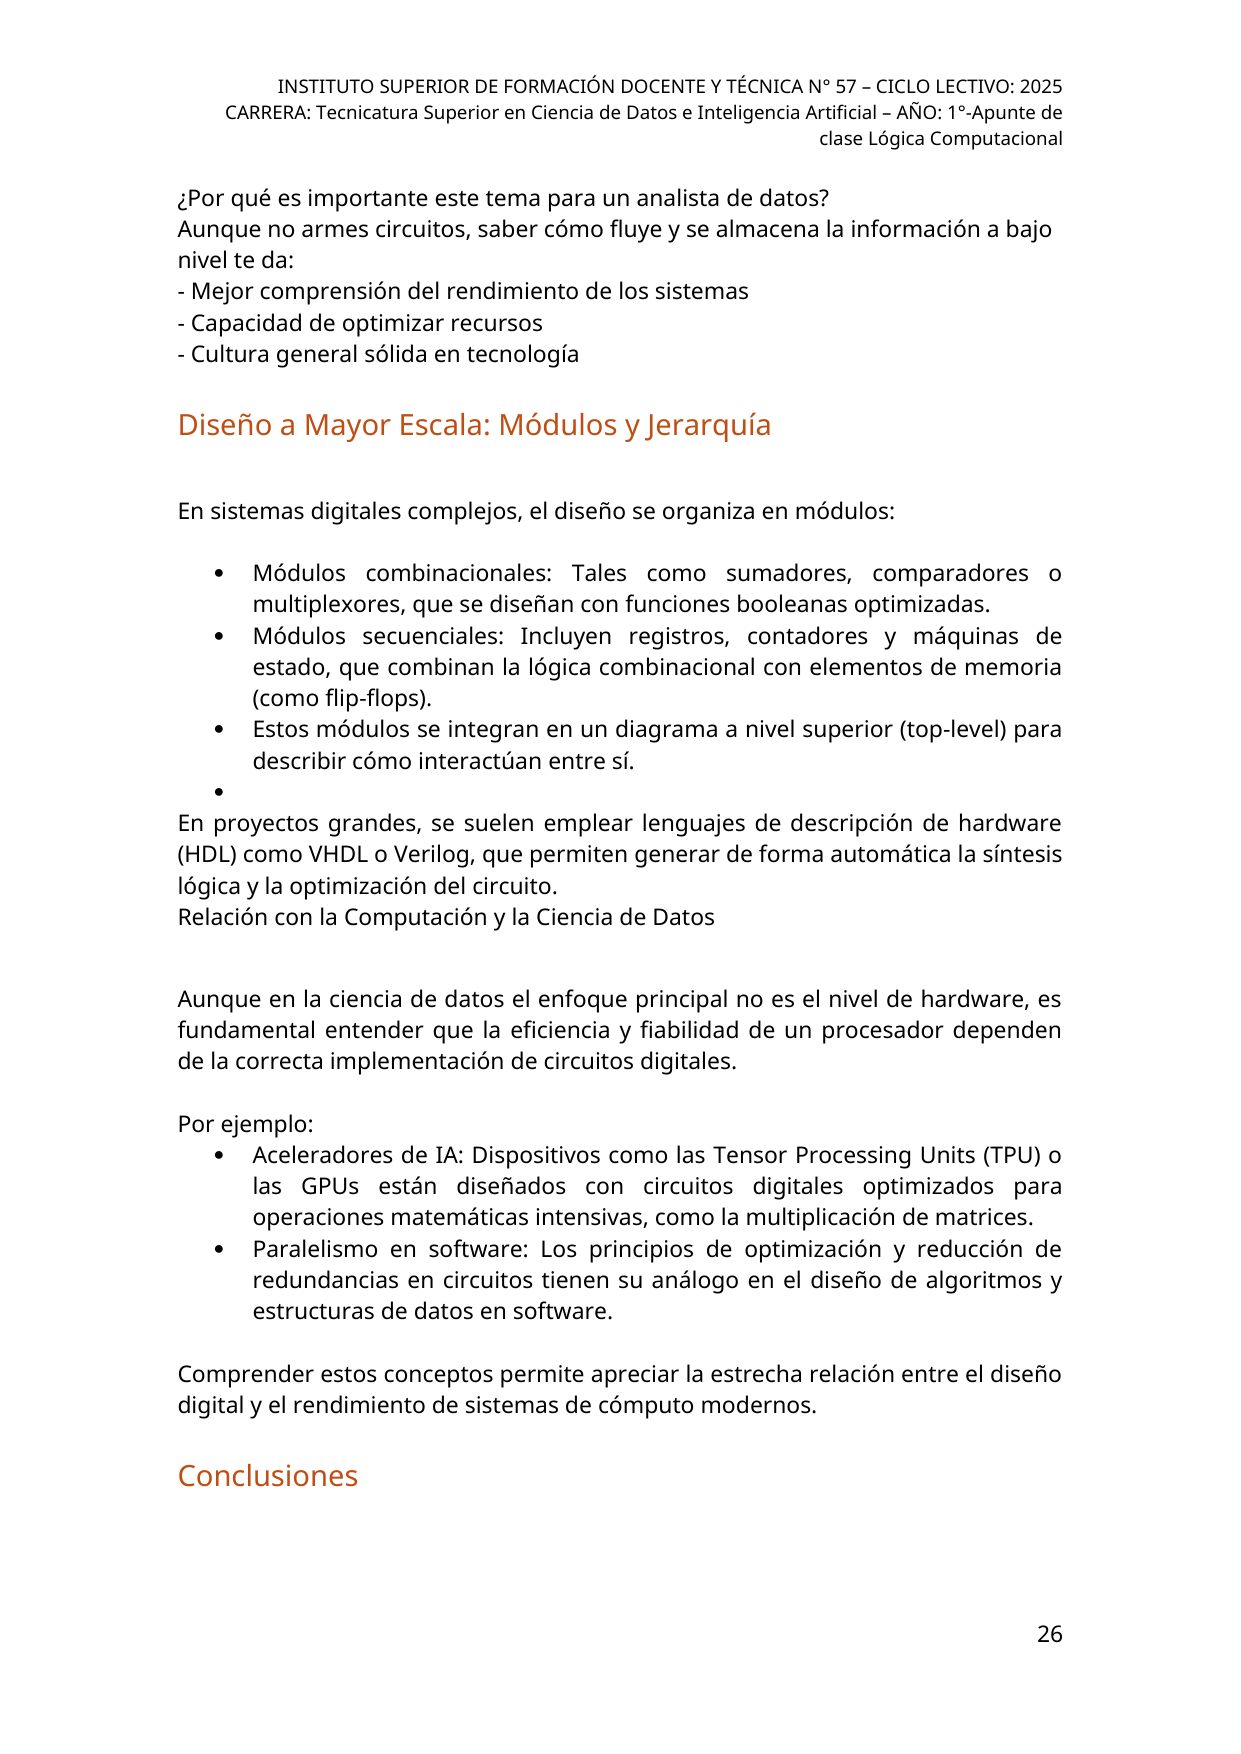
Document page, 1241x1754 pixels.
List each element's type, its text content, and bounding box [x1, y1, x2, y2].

text Aunque no armes circuitos, saber cómo fluye y se almacena la información a bajo nivel te da: [177, 213, 1063, 275]
text Relación con la Computación y la Ciencia de Datos [177, 901, 1063, 932]
text Comprender estos conceptos permite apreciar la estrecha relación entre el diseño digital y el rendimiento de sistemas de cómputo modernos. [177, 1357, 1063, 1420]
text En proyectos grandes, se suelen emplear lenguajes de descripción de hardware (HDL) como VHDL o Verilog, que permiten generar de forma automática la síntesis lógica y la optimización del circuito. [177, 807, 1063, 901]
list Estos módulos se integran en un diagrama a nivel superior (top-level) para describir cómo interactúan entre sí. [215, 713, 1063, 776]
list Módulos combinacionales: Tales como sumadores, comparadores o multiplexores, que se diseñan con funciones booleanas optimizadas. [215, 557, 1063, 619]
text ¿Por qué es importante este tema para un analista de datos? [177, 182, 1063, 213]
list Aceleradores de IA: Dispositivos como las Tensor Processing Units (TPU) o las GPUs están diseñados con circuitos digitales optimizados para operaciones matemáticas intensivas, como la multiplicación de matrices. [215, 1139, 1063, 1232]
subtitle Conclusiones [177, 1455, 1063, 1495]
text Por ejemplo: [177, 1107, 1063, 1139]
text - Mejor comprensión del rendimiento de los sistemas - Capacidad de optimizar recursos - Cultura general sólida en tecnología [177, 275, 1063, 369]
list Módulos secuenciales: Incluyen registros, contadores y máquinas de estado, que combinan la lógica combinacional con elementos de memoria (como flip-flops). [215, 619, 1063, 713]
subtitle Diseño a Mayor Escala: Módulos y Jerarquía [177, 404, 1063, 444]
text En sistemas digitales complejos, el diseño se organiza en módulos: [177, 494, 1063, 526]
text Aunque en la ciencia de datos el enfoque principal no es el nivel de hardware, es fundamental entender que la eficiencia y fiabilidad de un procesador dependen de la correcta implementación de circuitos digitales. [177, 982, 1063, 1076]
list Paralelismo en software: Los principios de optimización y reducción de redundancias en circuitos tienen su análogo en el diseño de algoritmos y estructuras de datos en software. [215, 1232, 1063, 1326]
